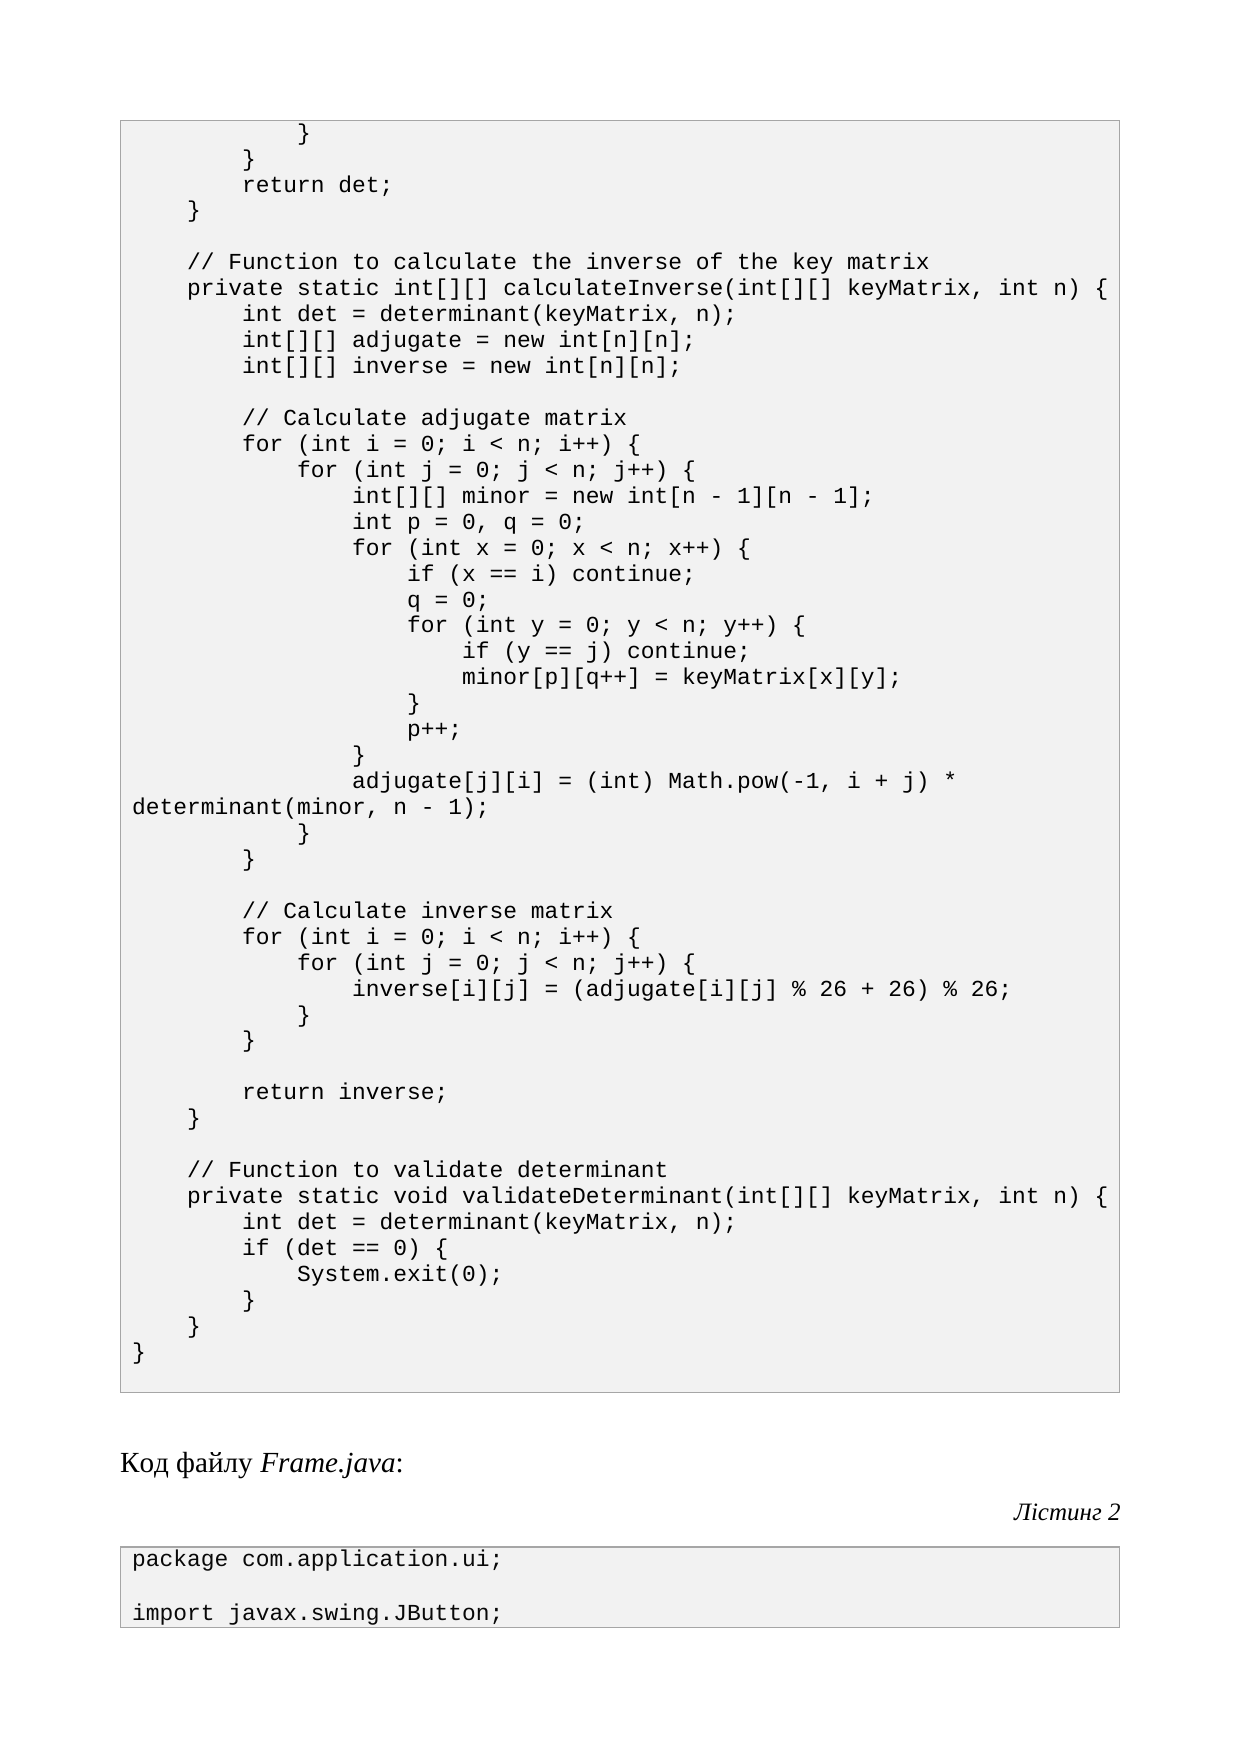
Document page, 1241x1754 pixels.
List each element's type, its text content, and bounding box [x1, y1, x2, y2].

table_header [121, 121, 1119, 1392]
text Код файлу Frame.java: [120, 1445, 1120, 1478]
text Лістинг 2 [120, 1497, 1120, 1526]
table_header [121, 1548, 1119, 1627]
